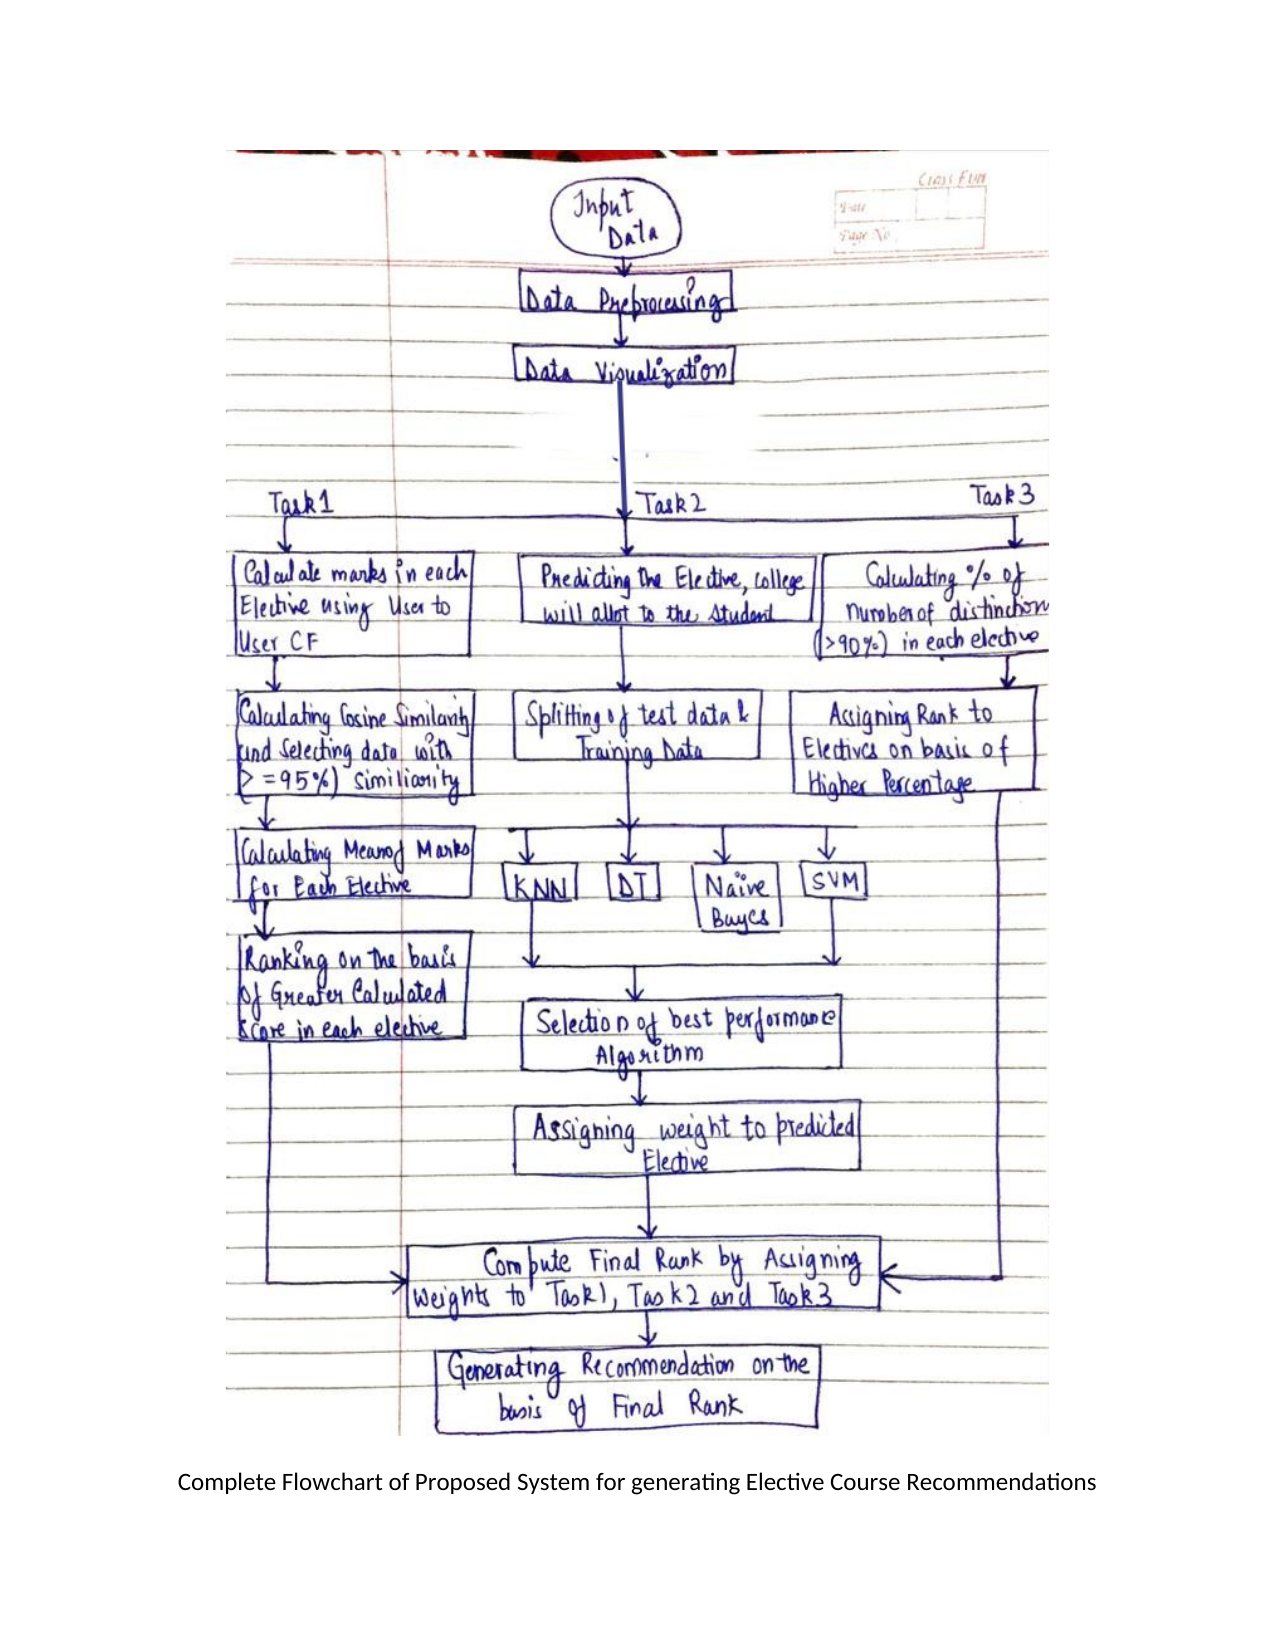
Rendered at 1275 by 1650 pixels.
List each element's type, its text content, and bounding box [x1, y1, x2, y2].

text Complete Flowchart of Proposed System for generating Elective Course Recommendations [150, 1466, 1125, 1496]
picture [225, 150, 1050, 1436]
